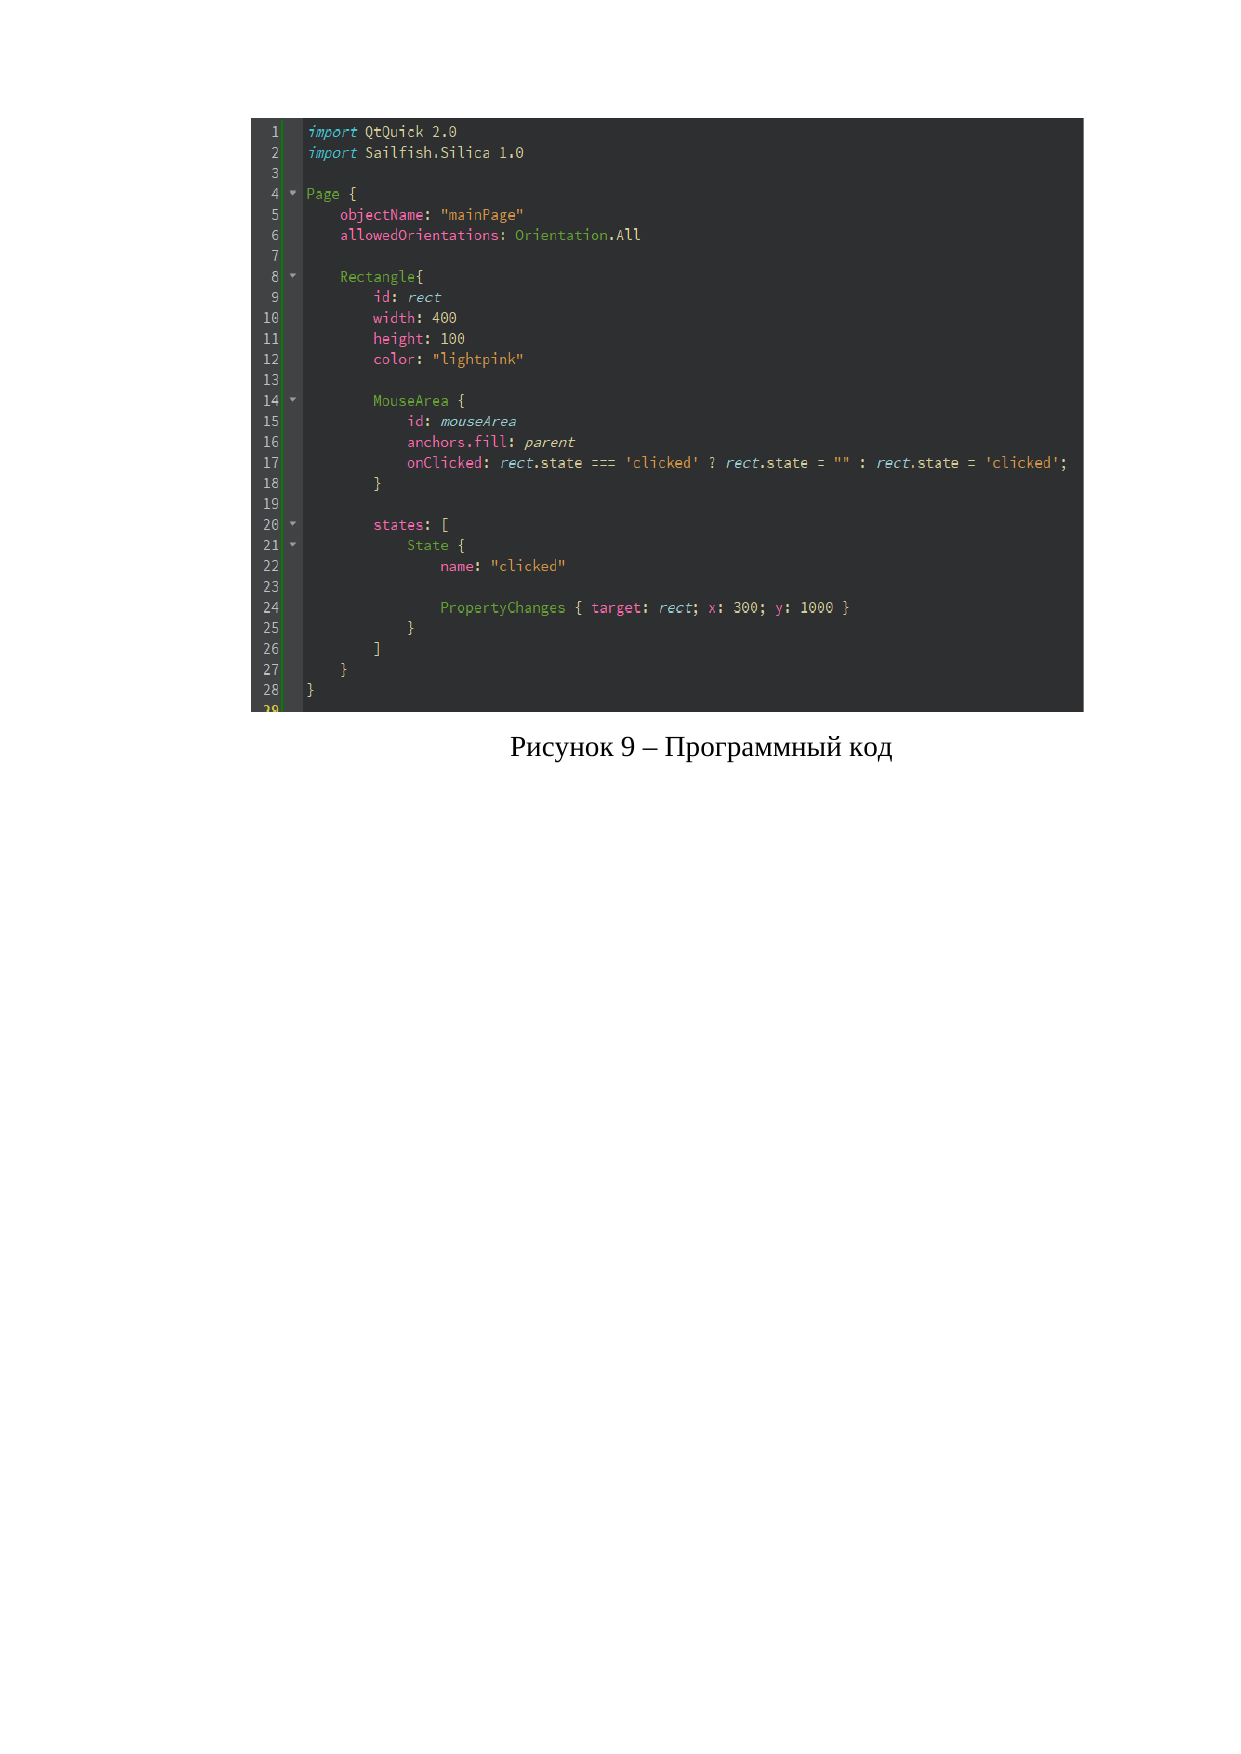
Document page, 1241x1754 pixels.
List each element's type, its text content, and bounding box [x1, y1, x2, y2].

text Рисунок 9 – Программный код [177, 729, 1152, 762]
picture [251, 118, 1084, 712]
